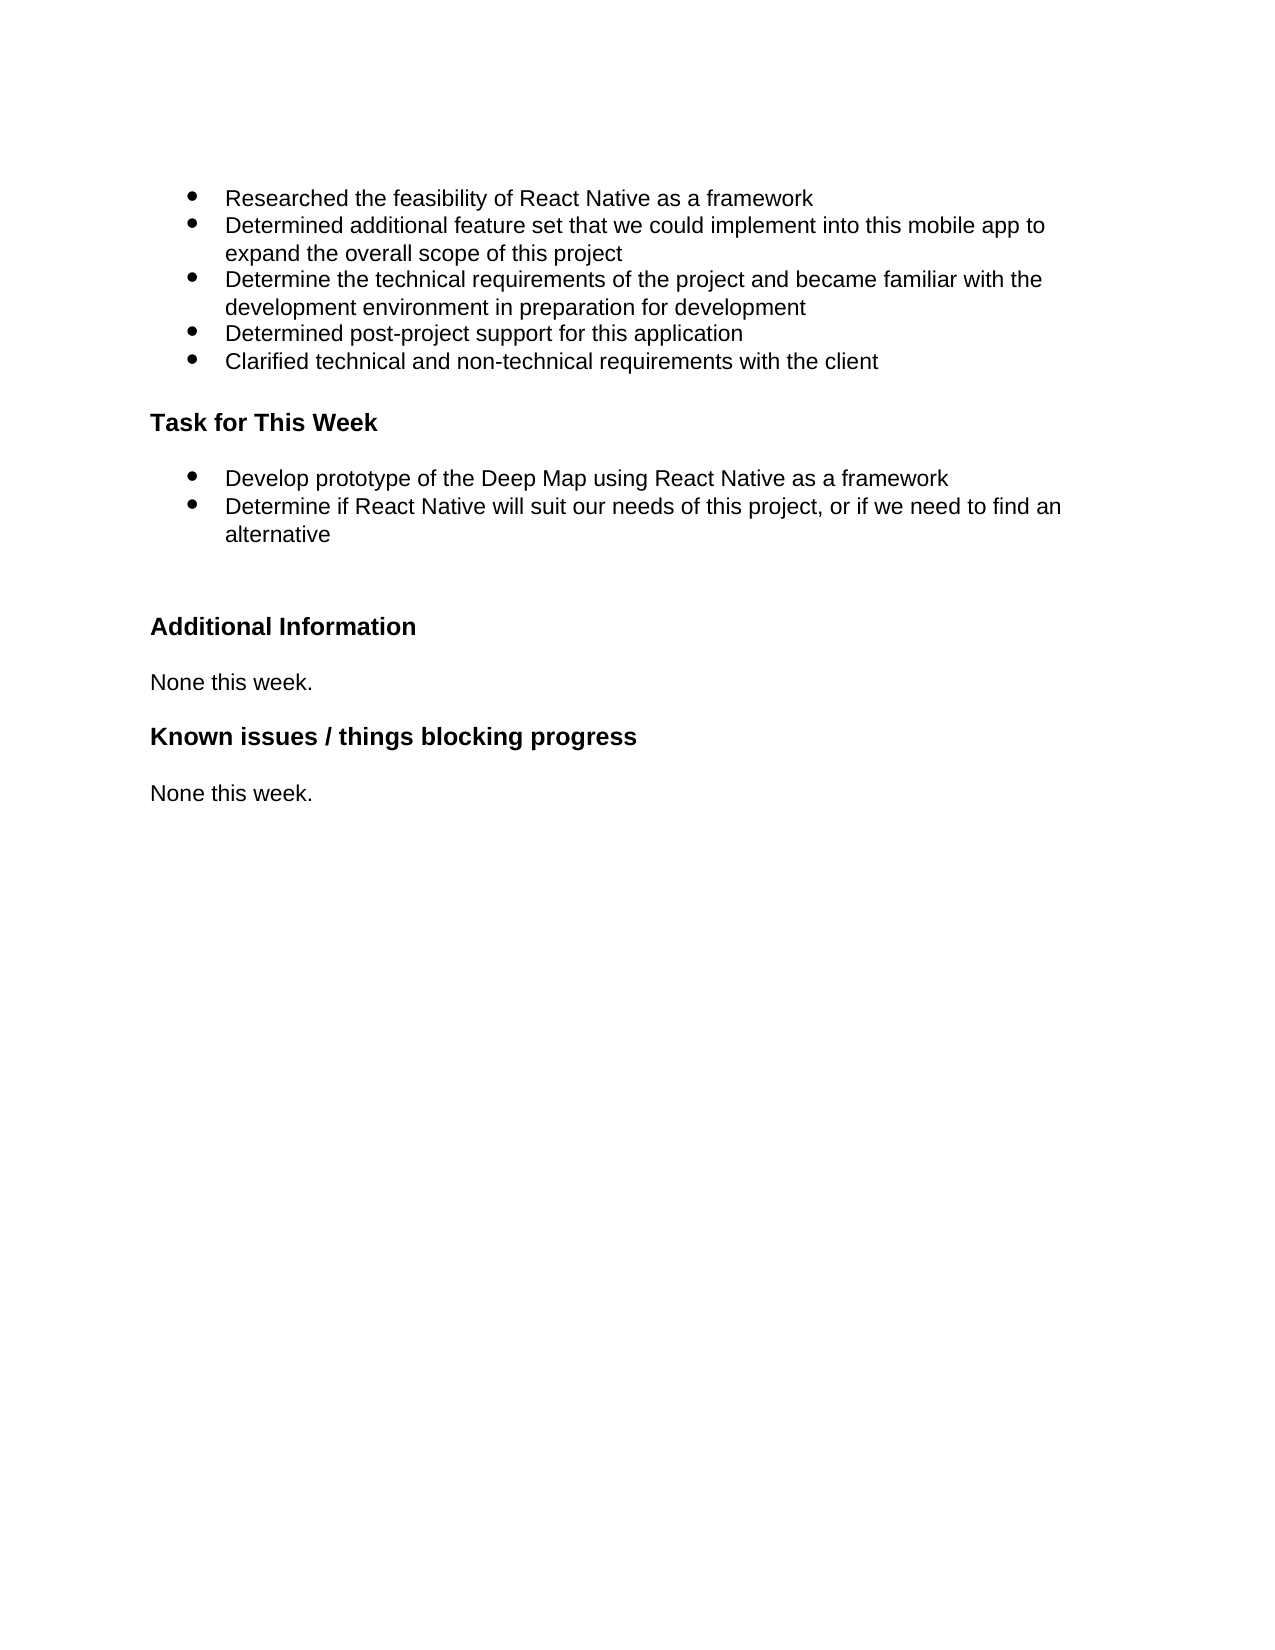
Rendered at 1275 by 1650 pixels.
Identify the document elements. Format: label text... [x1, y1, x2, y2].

text None this week. [150, 669, 1125, 696]
text Additional Information [150, 612, 1125, 641]
list Researched the feasibility of React Native as a framework [187, 185, 1125, 212]
list Determined additional feature set that we could implement into this mobile app to expand the overall scope of this project [187, 212, 1125, 266]
list Develop prototype of the Deep Map using React Native as a framework [187, 465, 1125, 493]
list Determined post-project support for this application [187, 320, 1125, 348]
list Determine if React Native will suit our needs of this project, or if we need to find an alternative [187, 493, 1125, 547]
text None this week. [150, 779, 1125, 806]
text Known issues / things blocking progress [150, 722, 1125, 751]
list Determine the technical requirements of the project and became familiar with the development environment in preparation for development [187, 266, 1125, 320]
list Clarified technical and non-technical requirements with the client [187, 348, 1125, 376]
text Task for This Week [150, 376, 1125, 437]
